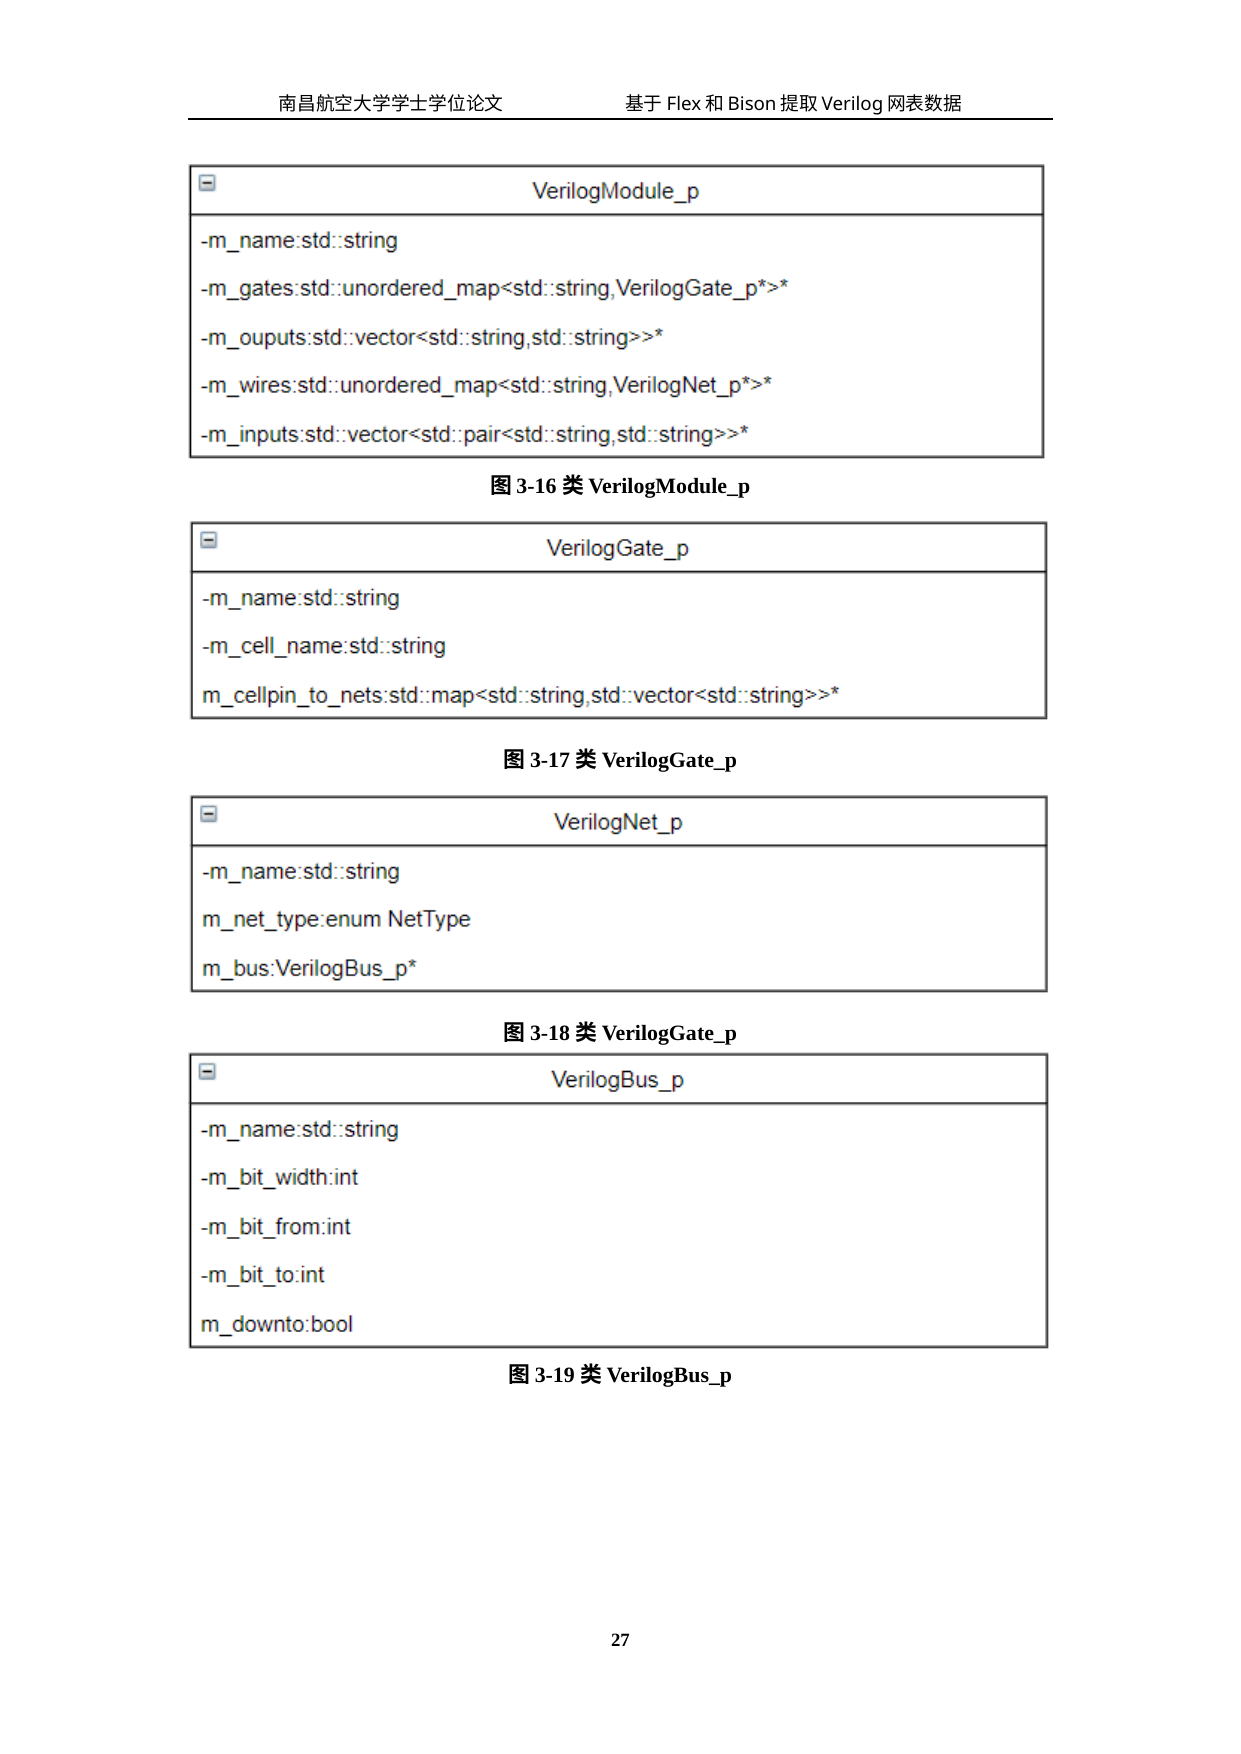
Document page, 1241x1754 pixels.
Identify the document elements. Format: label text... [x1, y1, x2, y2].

text 图3-16 类VerilogModule_p [187, 467, 1053, 501]
picture [187, 517, 1052, 724]
picture [187, 1050, 1053, 1353]
text 图3-18 类VerilogGate_p [187, 1014, 1053, 1048]
picture [187, 163, 1049, 463]
text 图3-17 类VerilogGate_p [187, 740, 1053, 774]
text 图3-19 类VerilogBus_p [187, 1355, 1053, 1389]
picture [187, 791, 1054, 997]
